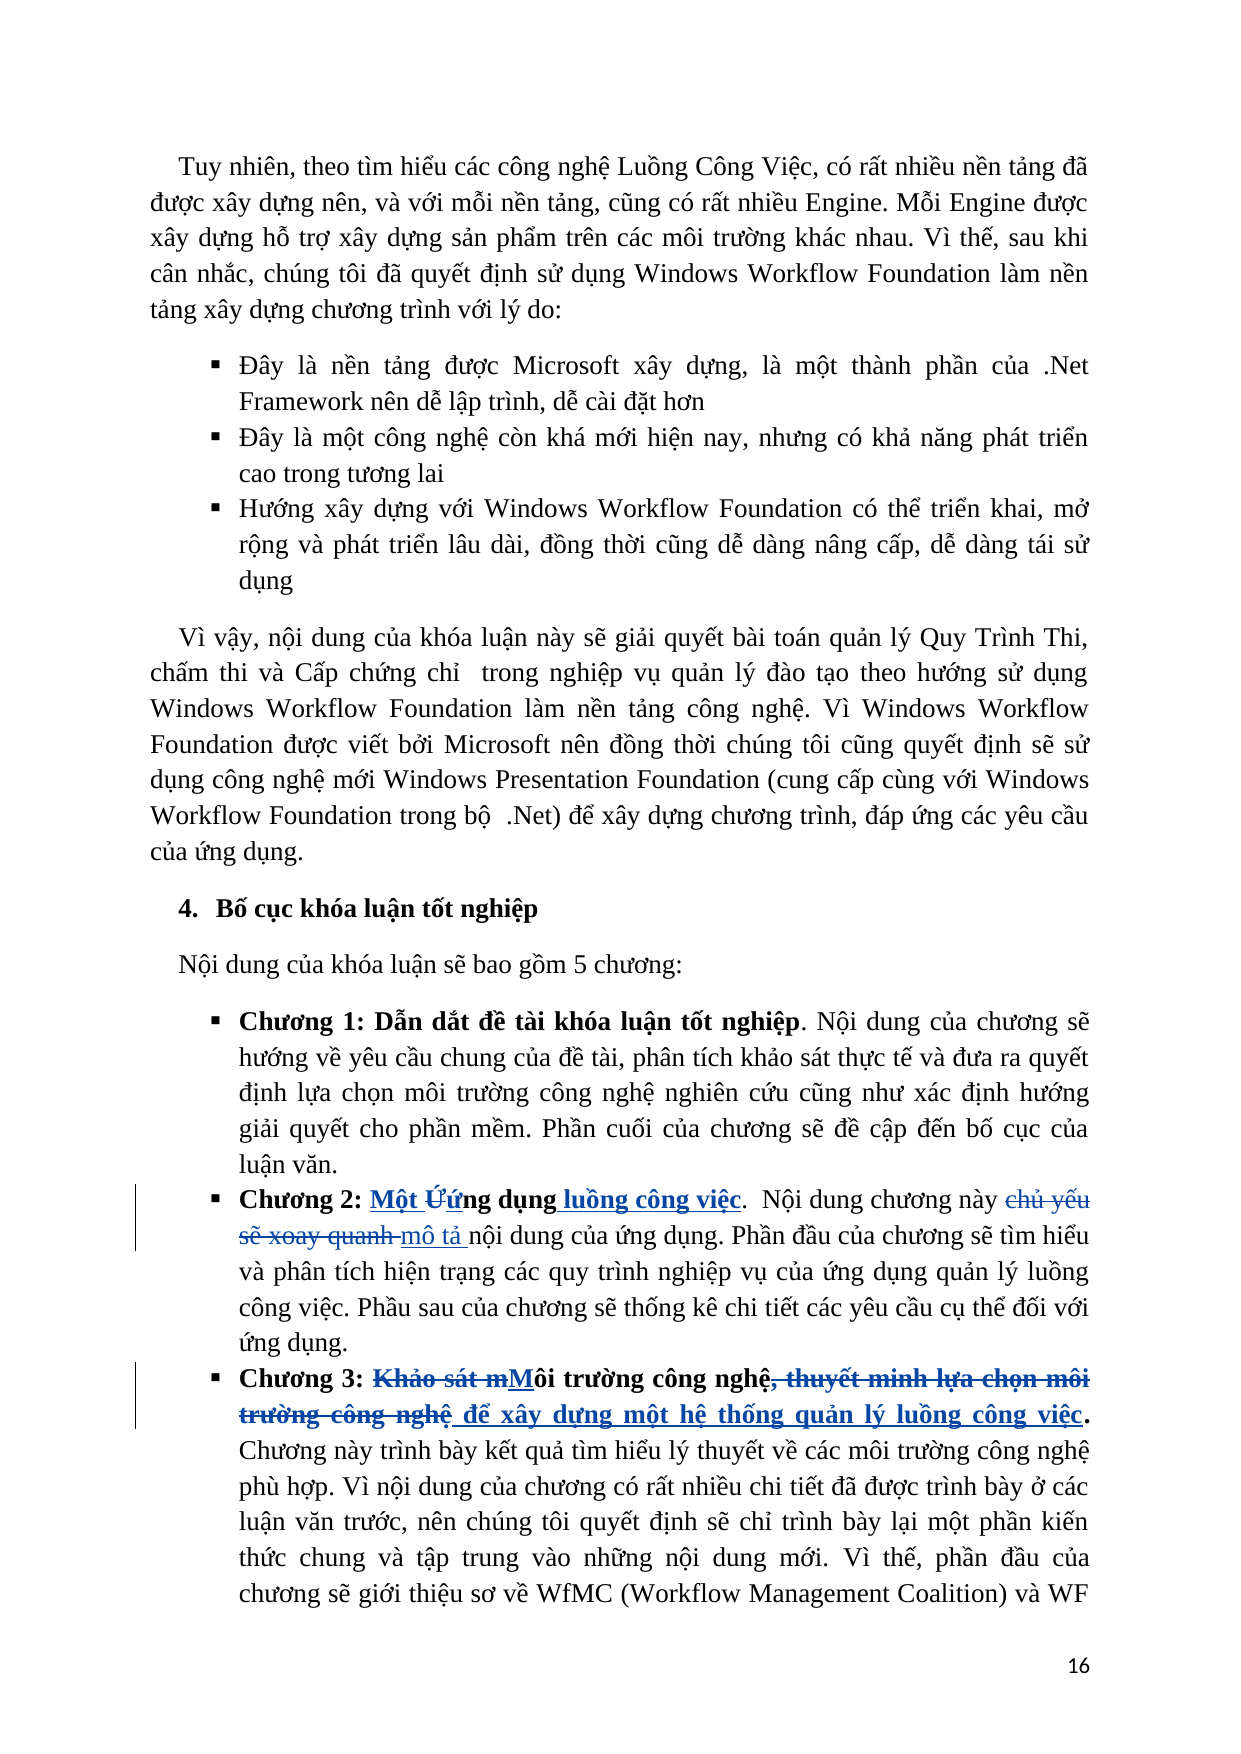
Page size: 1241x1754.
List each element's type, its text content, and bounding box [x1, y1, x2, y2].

list Chương 1: Dẫn dắt đề tài khóa luận tốt nghiệp. Nội dung của chương sẽ hướng về yêu cầu chung của đề tài, phân tích khảo sát thực tế và đưa ra quyết định lựa chọn môi trường công nghệ nghiên cứu cũng như xác định hướng giải quyết cho phần mềm. Phần cuối của chương sẽ đề cập đến bố cục của luận văn. [209, 1005, 1090, 1179]
text Nội dung của khóa luận sẽ bao gồm 5 chương: [150, 948, 1090, 979]
list Chương 2: ng dụng. Nội dung chương này nội dung của ứng dụng. Phần đầu của chương sẽ tìm hiểu và phân tích hiện trạng các quy trình nghiệp vụ của ứng dụng quản lý luồng công việc. Phầu sau của chương sẽ thống kê chi tiết các yêu cầu cụ thể đối với ứng dụng. [209, 1183, 1090, 1358]
list Đây là một công nghệ còn khá mới hiện nay, nhưng có khả năng phát triển cao trong tương lai [209, 421, 1090, 488]
text Tuy nhiên, theo tìm hiểu các công nghệ Luồng Công Việc, có rất nhiều nền tảng đã được xây dựng nên, và với mỗi nền tảng, cũng có rất nhiều Engine. Mỗi Engine được xây dựng hỗ trợ xây dựng sản phẩm trên các môi trường khác nhau. Vì thế, sau khi cân nhắc, chúng tôi đã quyết định sử dụng Windows Workflow Foundation làm nền tảng xây dựng chương trình với lý do: [150, 150, 1090, 324]
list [209, 1362, 1090, 1608]
text Vì vậy, nội dung của khóa luận này sẽ giải quyết bài toán quản lý Quy Trình Thi, chấm thi và Cấp chứng chỉ trong nghiệp vụ quản lý đào tạo theo hướng sử dụng Windows Workflow Foundation làm nền tảng công nghệ. Vì Windows Workflow Foundation được viết bởi Microsoft nên đồng thời chúng tôi cũng quyết định sẽ sử dụng công nghệ mới Windows Presentation Foundation (cung cấp cùng với Windows Workflow Foundation trong bộ .Net) để xây dựng chương trình, đáp ứng các yêu cầu của ứng dụng. [150, 621, 1090, 866]
list Hướng xây dựng với Windows Workflow Foundation có thể triển khai, mở rộng và phát triển lâu dài, đồng thời cũng dễ dàng nâng cấp, dễ dàng tái sử dụng [209, 493, 1090, 595]
subtitle Bố cục khóa luận tốt nghiệp [178, 892, 1090, 923]
list Đây là nền tảng được Microsoft xây dựng, là một thành phần của .Net Framework nên dễ lập trình, dễ cài đặt hơn [209, 349, 1090, 416]
